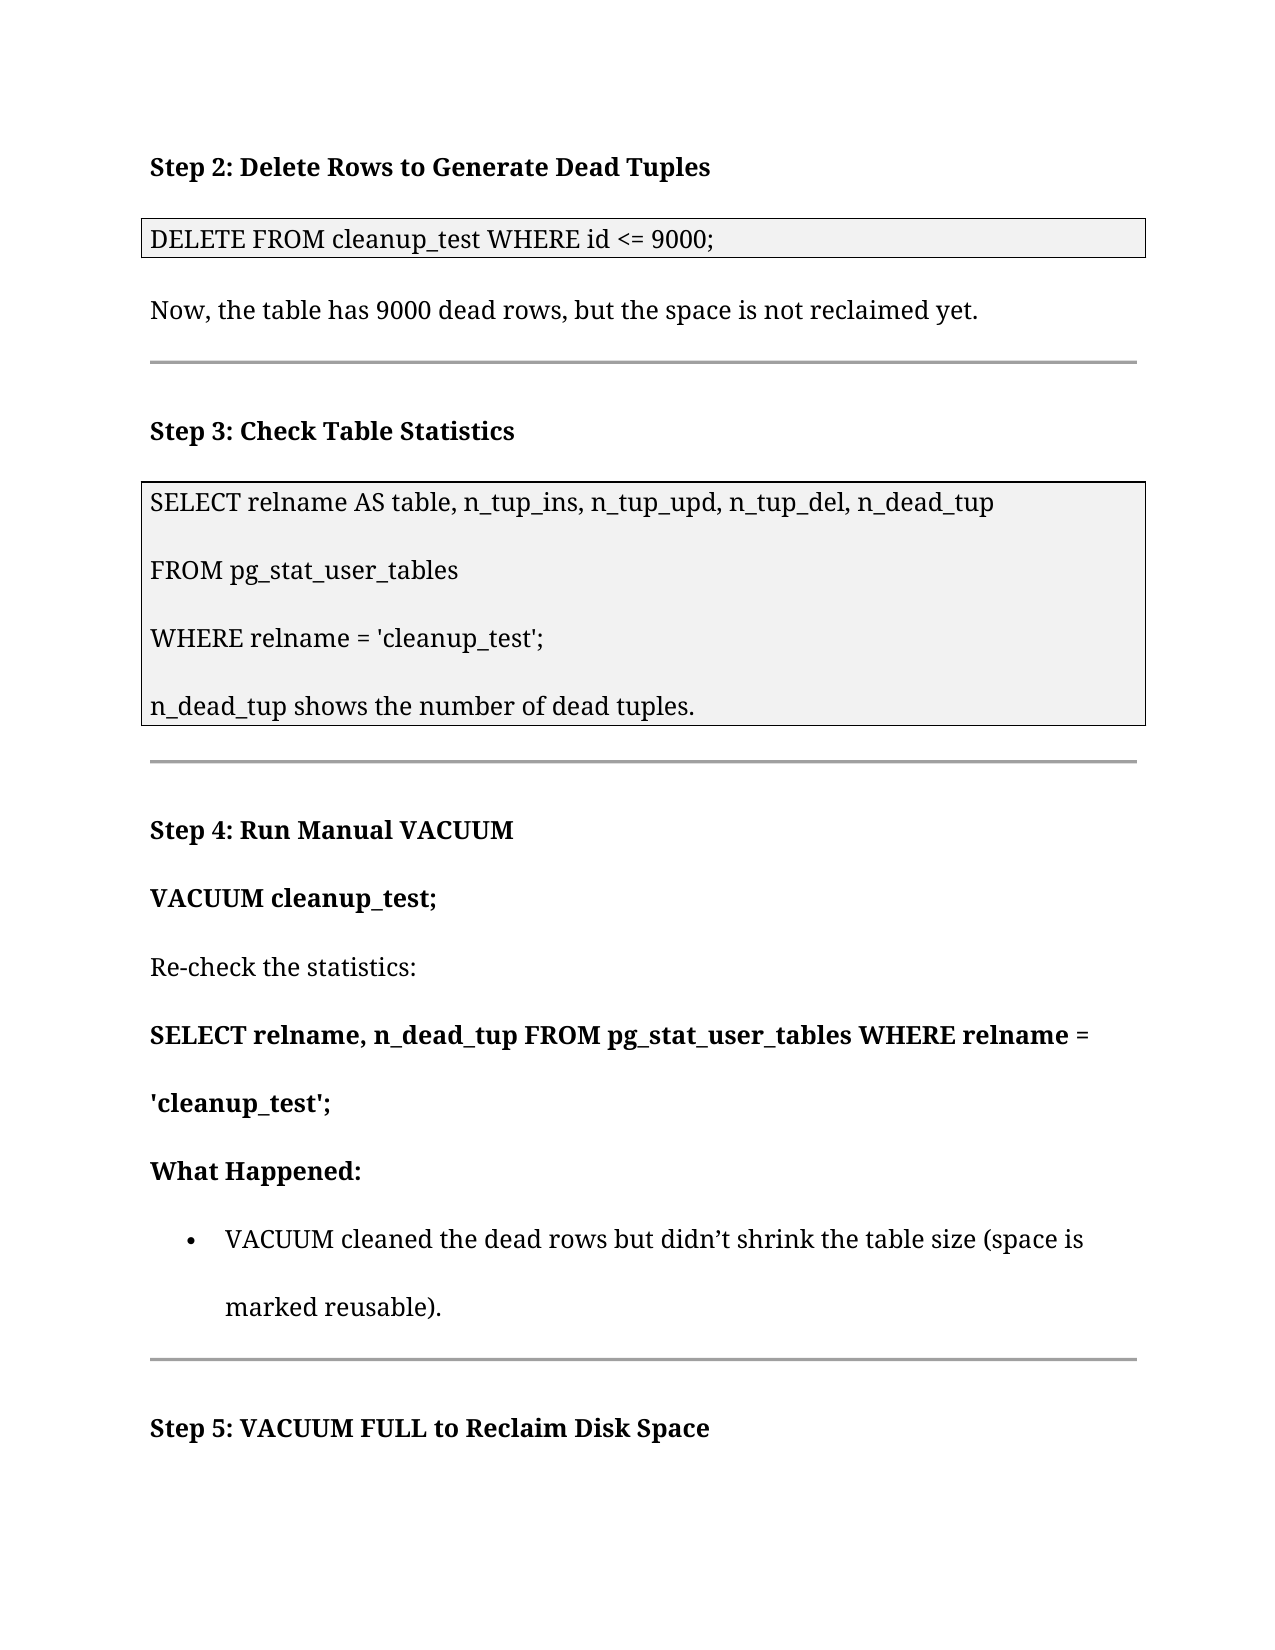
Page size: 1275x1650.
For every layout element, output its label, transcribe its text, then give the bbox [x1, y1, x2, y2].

text Step 5: VACUUM FULL to Reclaim Disk Space [150, 1411, 1137, 1445]
text WHERE relname = 'cleanup_test'; [142, 618, 1145, 655]
text DELETE FROM cleanup_test WHERE id <= 9000; [142, 219, 1145, 257]
text SELECT relname, n_dead_tup FROM pg_stat_user_tables WHERE relname = 'cleanup_test'; [150, 1017, 1137, 1119]
text Step 2: Delete Rows to Generate Dead Tuples [150, 150, 1137, 184]
text FROM pg_stat_user_tables [142, 549, 1145, 587]
text Step 4: Run Manual VACUUM [150, 813, 1137, 847]
text SELECT relname AS table, n_tup_ins, n_tup_upd, n_tup_del, n_dead_tup [142, 483, 1145, 519]
text Now, the table has 9000 dead rows, but the space is not reclaimed yet. [150, 292, 1137, 327]
text VACUUM cleanup_test; [150, 881, 1137, 915]
text n_dead_tup shows the number of dead tuples. [142, 686, 1145, 725]
list VACUUM cleaned the dead rows but didn’t shrink the table size (space is marked reusable). [187, 1222, 1137, 1324]
text What Happened: [150, 1153, 1137, 1188]
text Step 3: Check Table Statistics [150, 413, 1137, 447]
text Re-check the statistics: [150, 949, 1137, 983]
